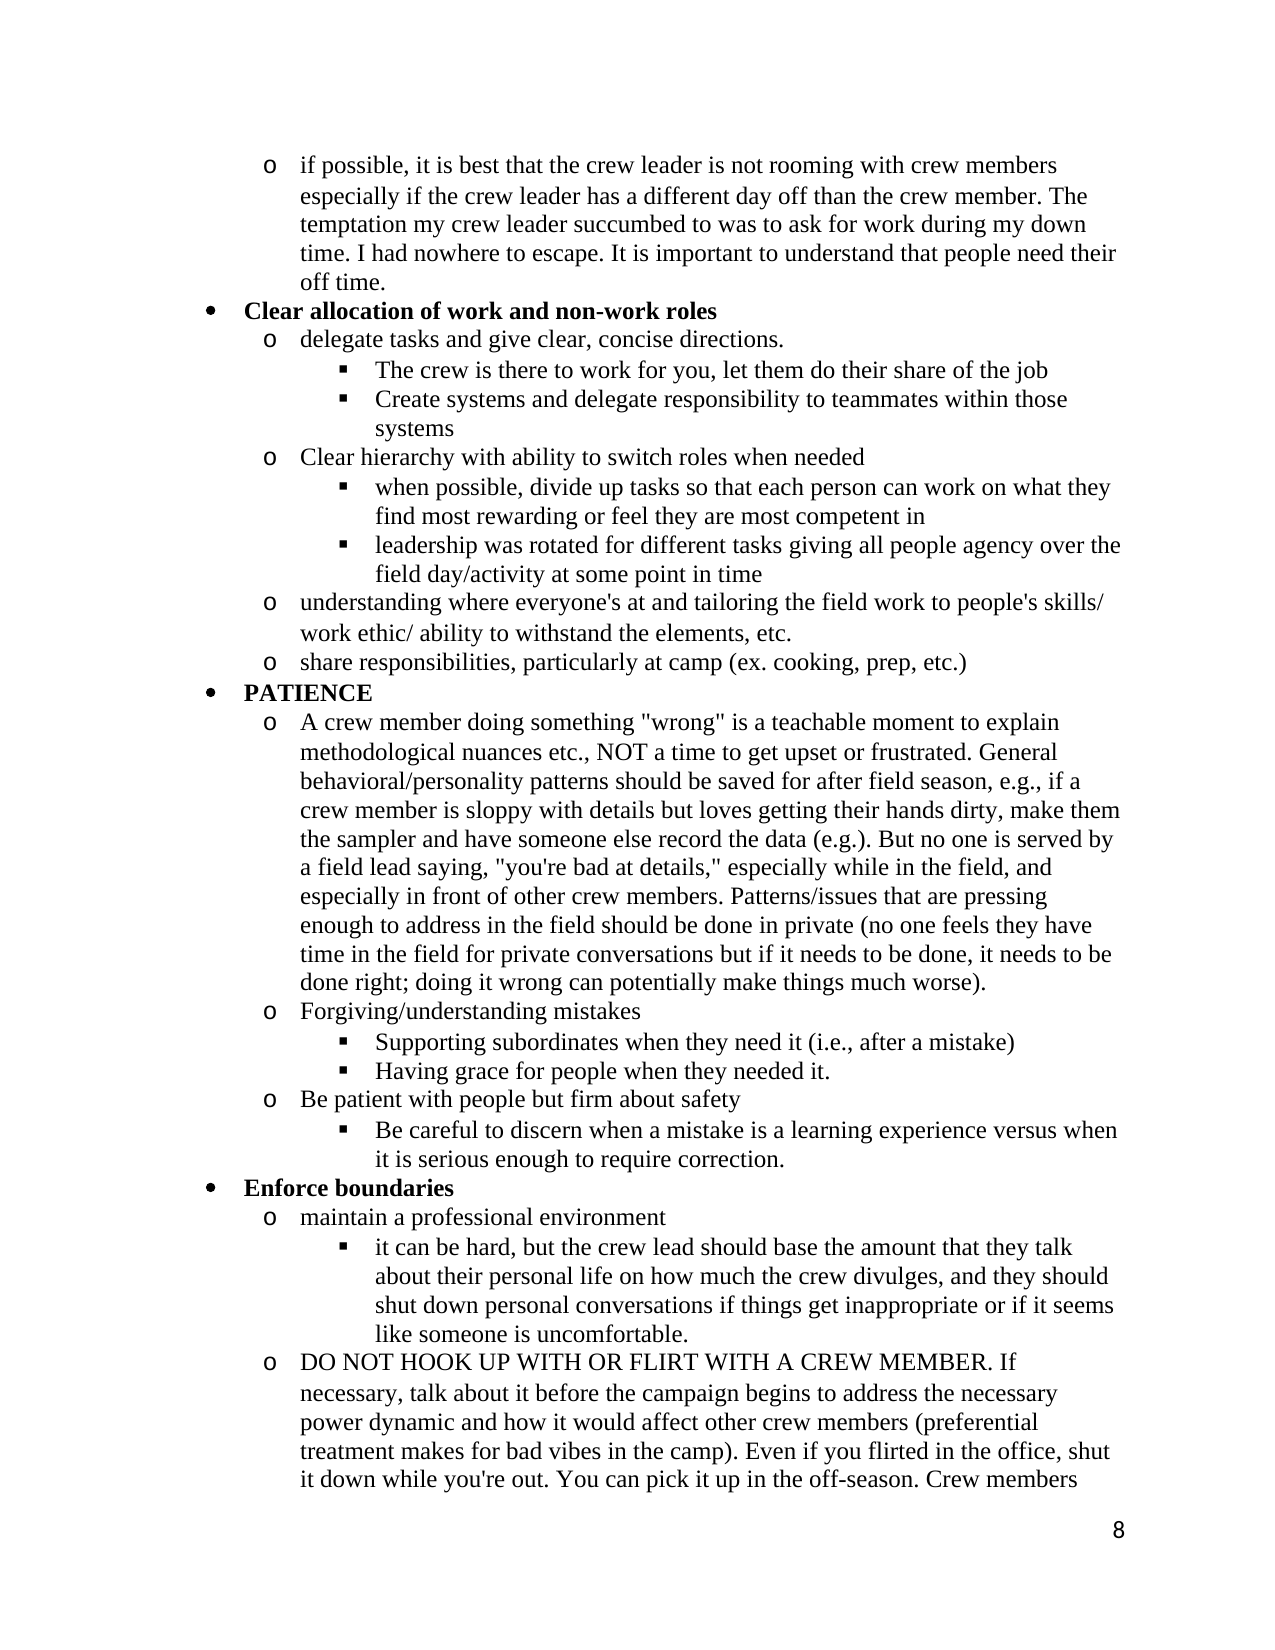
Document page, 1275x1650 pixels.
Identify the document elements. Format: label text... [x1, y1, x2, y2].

list leadership was rotated for different tasks giving all people agency over the field day/activity at some point in time [337, 530, 1125, 587]
list when possible, divide up tasks so that each person can work on what they find most rewarding or feel they are most competent in [337, 472, 1125, 530]
list A crew member doing something "wrong" is a teachable moment to explain methodological nuances etc., NOT a time to get upset or frustrated. General behavioral/personality patterns should be saved for after field season, e.g., if a crew member is sloppy with details but loves getting their hands dirty, make them the sampler and have someone else record the data (e.g.). But no one is served by a field lead saying, "you're bad at details," especially while in the field, and especially in front of other crew members. Patterns/issues that are pressing enough to address in the field should be done in private (no one feels they have time in the field for private conversations but if it needs to be done, it needs to be done right; doing it wrong can potentially make things much worse). [262, 707, 1125, 996]
list Enforce boundaries [206, 1173, 1125, 1202]
list Clear hierarchy with ability to switch roles when needed [262, 442, 1125, 472]
list Having grace for people when they needed it. [337, 1056, 1125, 1084]
list Create systems and delegate responsibility to teammates within those systems [337, 384, 1125, 442]
list if possible, it is best that the crew leader is not rooming with crew members especially if the crew leader has a different day off than the crew member. The temptation my crew leader succumbed to was to ask for work during my down time. I had nowhere to escape. It is important to understand that people need their off time. [262, 150, 1125, 296]
list Be patient with people but firm about safety [262, 1084, 1125, 1115]
list The crew is there to work for you, let them do their share of the job [337, 355, 1125, 384]
list Clear allocation of work and non-work roles [206, 296, 1125, 324]
list Forgiving/understanding mistakes [262, 996, 1125, 1027]
list maintain a professional environment [262, 1202, 1125, 1232]
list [262, 1347, 1125, 1493]
list share responsibilities, particularly at camp (ex. cooking, prep, etc.) [262, 647, 1125, 678]
list PATIENCE [206, 678, 1125, 707]
list it can be hard, but the crew lead should base the amount that they talk about their personal life on how much the crew divulges, and they should shut down personal conversations if things get inappropriate or if it seems like someone is uncomfortable. [337, 1232, 1125, 1347]
list Be careful to discern when a mistake is a learning experience versus when it is serious enough to require correction. [337, 1115, 1125, 1173]
list delegate tasks and give clear, concise directions. [262, 324, 1125, 355]
list understanding where everyone's at and tailoring the field work to people's skills/ work ethic/ ability to withstand the elements, etc. [262, 587, 1125, 647]
list Supporting subordinates when they need it (i.e., after a mistake) [337, 1027, 1125, 1056]
